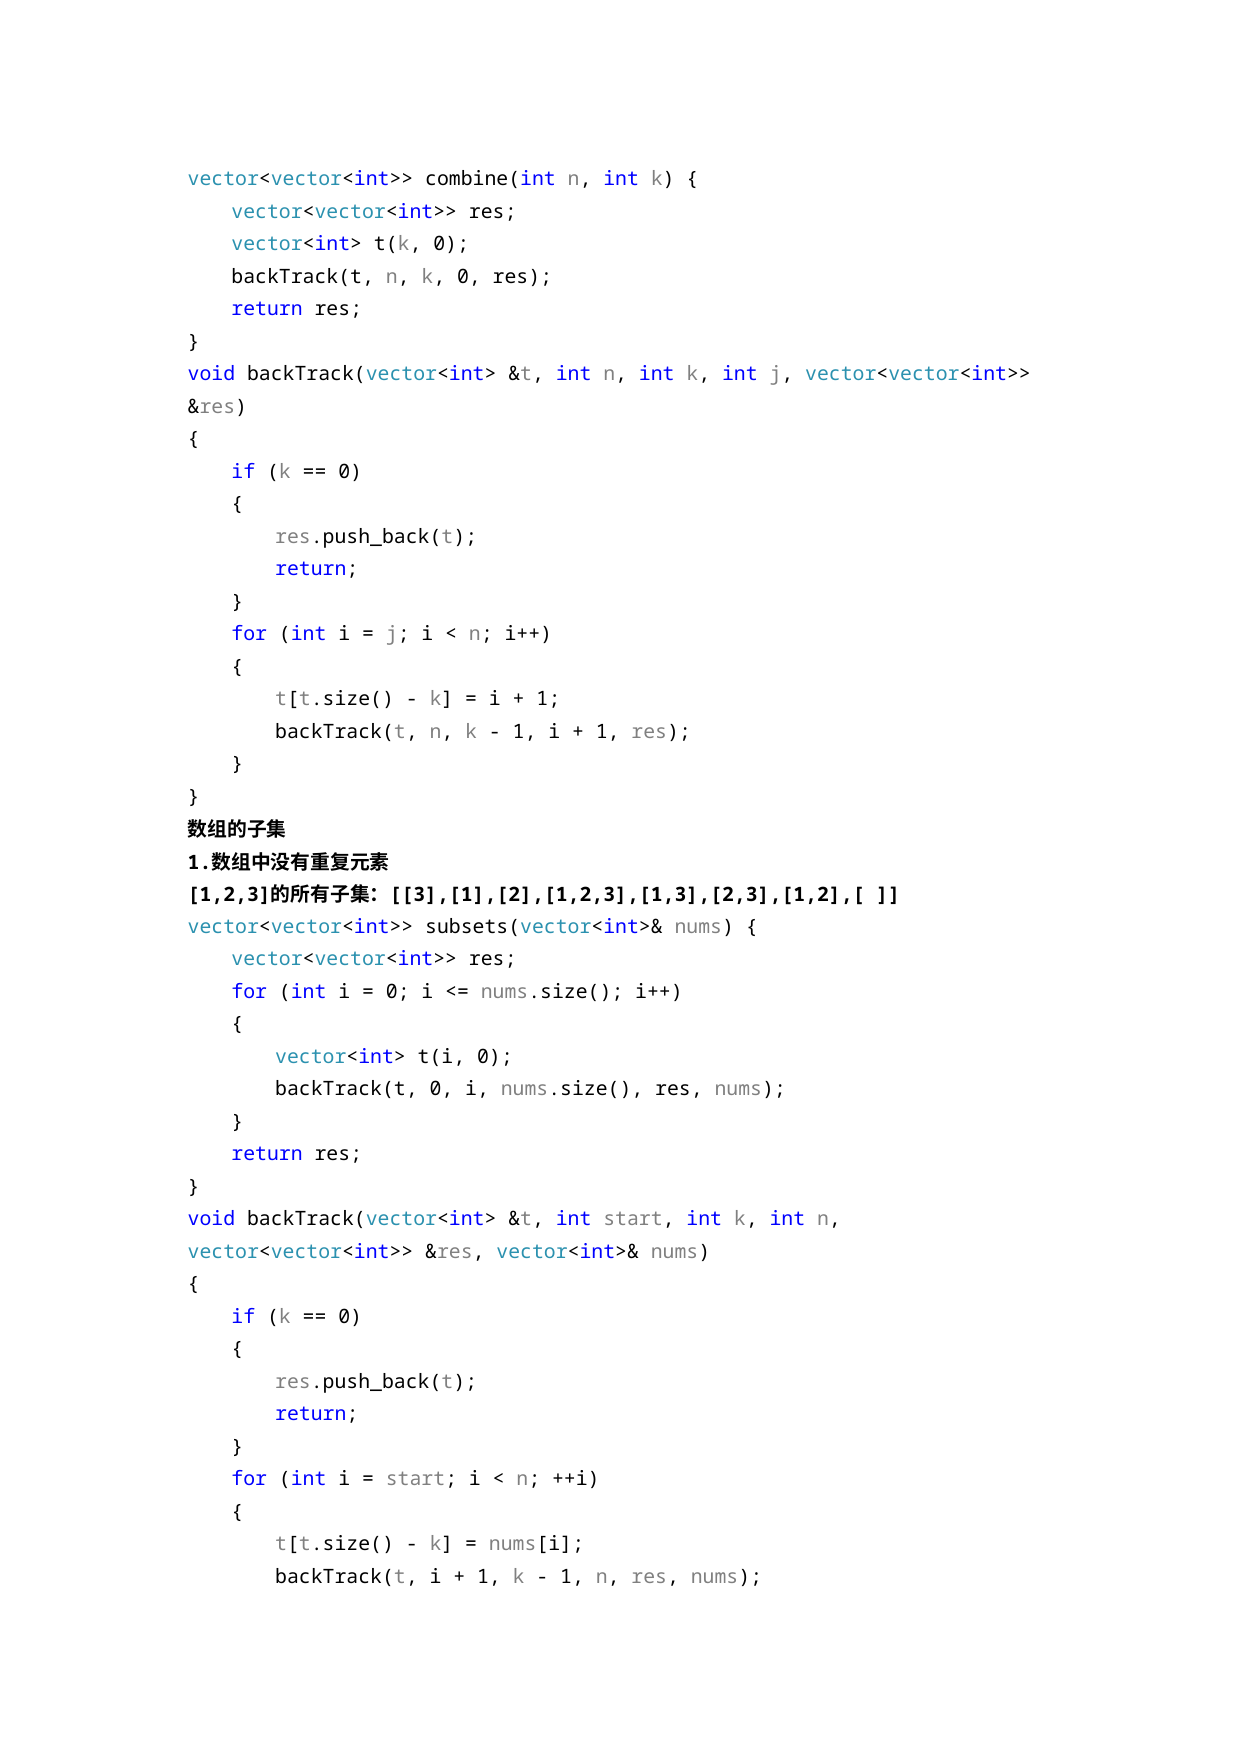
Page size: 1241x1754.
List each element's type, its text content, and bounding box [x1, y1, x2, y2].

text } [187, 779, 1053, 812]
text backTrack(t, n, k - 1, i + 1, res); [187, 714, 1053, 747]
text return res; [187, 1137, 1053, 1169]
text { [187, 1007, 1053, 1039]
text } [187, 1429, 1053, 1462]
text backTrack(t, 0, i, nums.size(), res, nums); [187, 1072, 1053, 1104]
text 数组的子集 [187, 812, 1053, 844]
text } [187, 324, 1053, 357]
text { [187, 422, 1053, 454]
text res.push_back(t); [187, 519, 1053, 552]
text vector<vector<int>> res; [187, 194, 1053, 227]
text { [187, 1494, 1053, 1527]
text t[t.size() - k] = i + 1; [187, 682, 1053, 714]
text } [187, 584, 1053, 617]
text vector<vector<int>> combine(int n, int k) { [187, 162, 1053, 194]
text return; [187, 552, 1053, 584]
text } [187, 1104, 1053, 1137]
text { [187, 487, 1053, 519]
text [1,2,3]的所有子集：[[3],[1],[2],[1,2,3],[1,3],[2,3],[1,2],[ ]] [187, 877, 1053, 909]
text void backTrack(vector<int> &t, int start, int k, int n, vector<vector<int>> &res, vector<int>& nums) [187, 1202, 1053, 1267]
text res.push_back(t); [187, 1364, 1053, 1397]
text } [187, 1169, 1053, 1202]
text { [187, 1332, 1053, 1364]
text if (k == 0) [187, 454, 1053, 487]
text return; [187, 1397, 1053, 1429]
text vector<int> t(i, 0); [187, 1039, 1053, 1072]
text } [187, 747, 1053, 779]
text void backTrack(vector<int> &t, int n, int k, int j, vector<vector<int>> &res) [187, 357, 1053, 422]
text backTrack(t, i + 1, k - 1, n, res, nums); [187, 1559, 1053, 1592]
text return res; [187, 292, 1053, 324]
text vector<vector<int>> res; [187, 942, 1053, 974]
text t[t.size() - k] = nums[i]; [187, 1527, 1053, 1559]
text for (int i = start; i < n; ++i) [187, 1462, 1053, 1494]
text for (int i = 0; i <= nums.size(); i++) [187, 974, 1053, 1007]
text vector<int> t(k, 0); [187, 227, 1053, 259]
text for (int i = j; i < n; i++) [187, 617, 1053, 649]
text { [187, 1267, 1053, 1299]
text backTrack(t, n, k, 0, res); [187, 259, 1053, 292]
text 1.数组中没有重复元素 [187, 844, 1053, 877]
text { [187, 649, 1053, 682]
text vector<vector<int>> subsets(vector<int>& nums) { [187, 909, 1053, 942]
text if (k == 0) [187, 1299, 1053, 1332]
